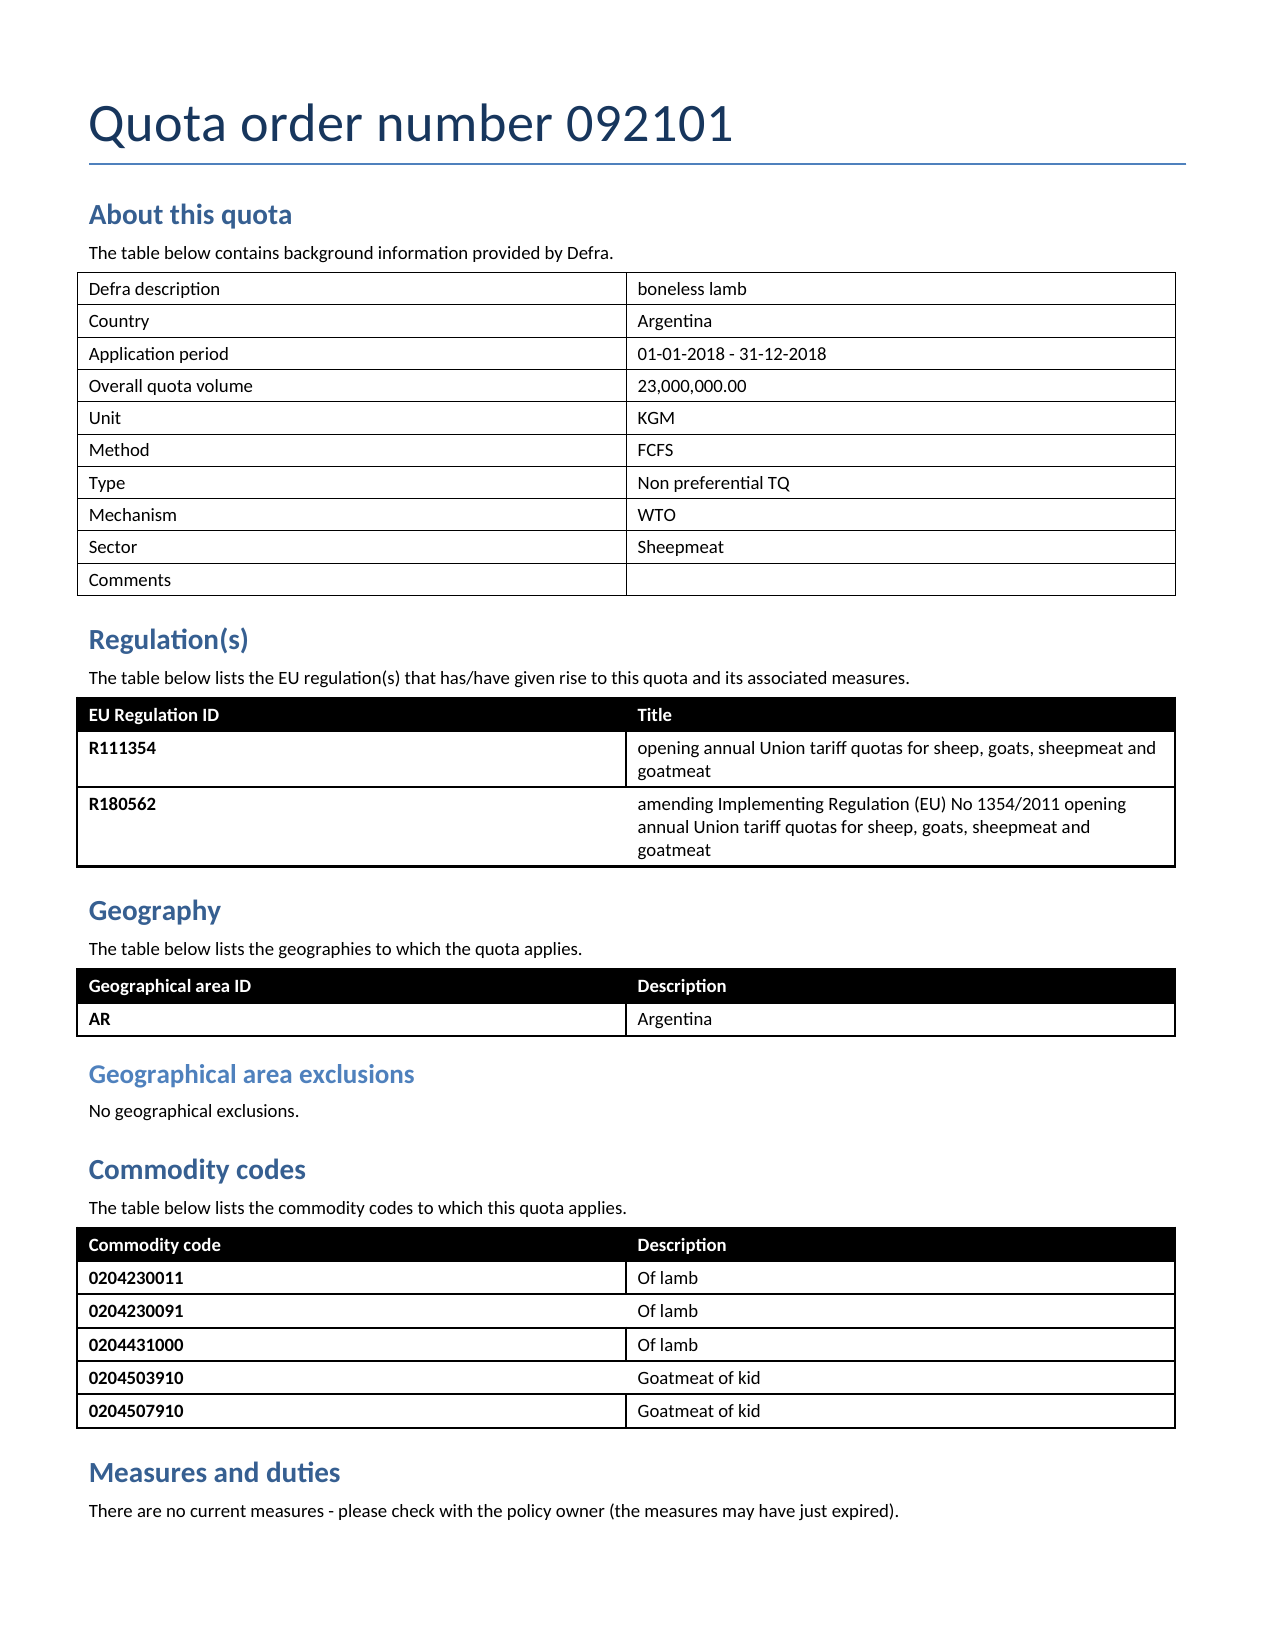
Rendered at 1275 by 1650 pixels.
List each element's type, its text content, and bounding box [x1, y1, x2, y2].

table_header boneless lamb [627, 273, 1175, 304]
subtitle Geography [88, 892, 1186, 928]
table_cell R111354 [78, 732, 625, 786]
table_cell 23,000,000.00 [627, 370, 1175, 401]
table_header Geographical area ID [78, 970, 626, 1001]
table_header Commodity code [78, 1229, 626, 1260]
text The table below contains background information provided by Defra. [88, 241, 1186, 264]
table_header EU Regulation ID [78, 699, 626, 730]
table_cell Argentina [627, 305, 1175, 337]
table_cell Of lamb [627, 1329, 1174, 1360]
table_cell Argentina [627, 1004, 1174, 1035]
table_cell 0204507910 [78, 1395, 625, 1427]
table_cell KGM [627, 402, 1175, 433]
title Quota order number 092101 [88, 88, 1186, 165]
text There are no current measures - please check with the policy owner (the measures may have just expired). [88, 1499, 1186, 1522]
text No geographical exclusions. [88, 1100, 1186, 1123]
table_header Description [626, 970, 1174, 1001]
text The table below lists the geographies to which the quota applies. [88, 937, 1186, 960]
table_cell opening annual Union tariff quotas for sheep, goats, sheepmeat and goatmeat [627, 732, 1174, 786]
subtitle Commodity codes [88, 1151, 1186, 1187]
table_cell AR [78, 1004, 625, 1035]
table_cell 0204230091 [78, 1295, 626, 1327]
table_cell Sector [78, 531, 626, 563]
subtitle About this quota [88, 196, 1186, 232]
table_cell Method [78, 435, 626, 466]
table_cell Of lamb [627, 1262, 1174, 1293]
subtitle Geographical area exclusions [88, 1058, 1186, 1091]
table_cell [627, 564, 1175, 595]
table_cell Comments [78, 564, 626, 595]
table_cell 0204230011 [78, 1262, 625, 1293]
text The table below lists the commodity codes to which this quota applies. [88, 1196, 1186, 1219]
table_cell Application period [78, 338, 626, 369]
table_header Description [626, 1229, 1174, 1260]
table_cell Goatmeat of kid [626, 1362, 1174, 1393]
table_cell Of lamb [626, 1295, 1174, 1327]
table_cell amending Implementing Regulation (EU) No 1354/2011 opening annual Union tariff quotas for sheep, goats, sheepmeat and goatmeat [626, 788, 1174, 865]
table_header Title [626, 699, 1174, 730]
table_cell 01-01-2018 - 31-12-2018 [627, 338, 1175, 369]
subtitle Regulation(s) [88, 621, 1186, 657]
subtitle Measures and duties [88, 1454, 1186, 1489]
table_cell R180562 [78, 788, 626, 865]
table_cell Country [78, 305, 626, 337]
text The table below lists the EU regulation(s) that has/have given rise to this quota and its associated measures. [88, 666, 1186, 689]
table_cell Goatmeat of kid [627, 1395, 1174, 1427]
table_header Defra description [78, 273, 626, 304]
table_cell Unit [78, 402, 626, 433]
table_cell Sheepmeat [627, 531, 1175, 563]
table_cell Type [78, 467, 626, 498]
table_cell Overall quota volume [78, 370, 626, 401]
table_cell WTO [627, 499, 1175, 530]
table_cell Mechanism [78, 499, 626, 530]
table_cell 0204431000 [78, 1329, 625, 1360]
table_cell 0204503910 [78, 1362, 626, 1393]
table_cell FCFS [627, 435, 1175, 466]
table_cell Non preferential TQ [627, 467, 1175, 498]
